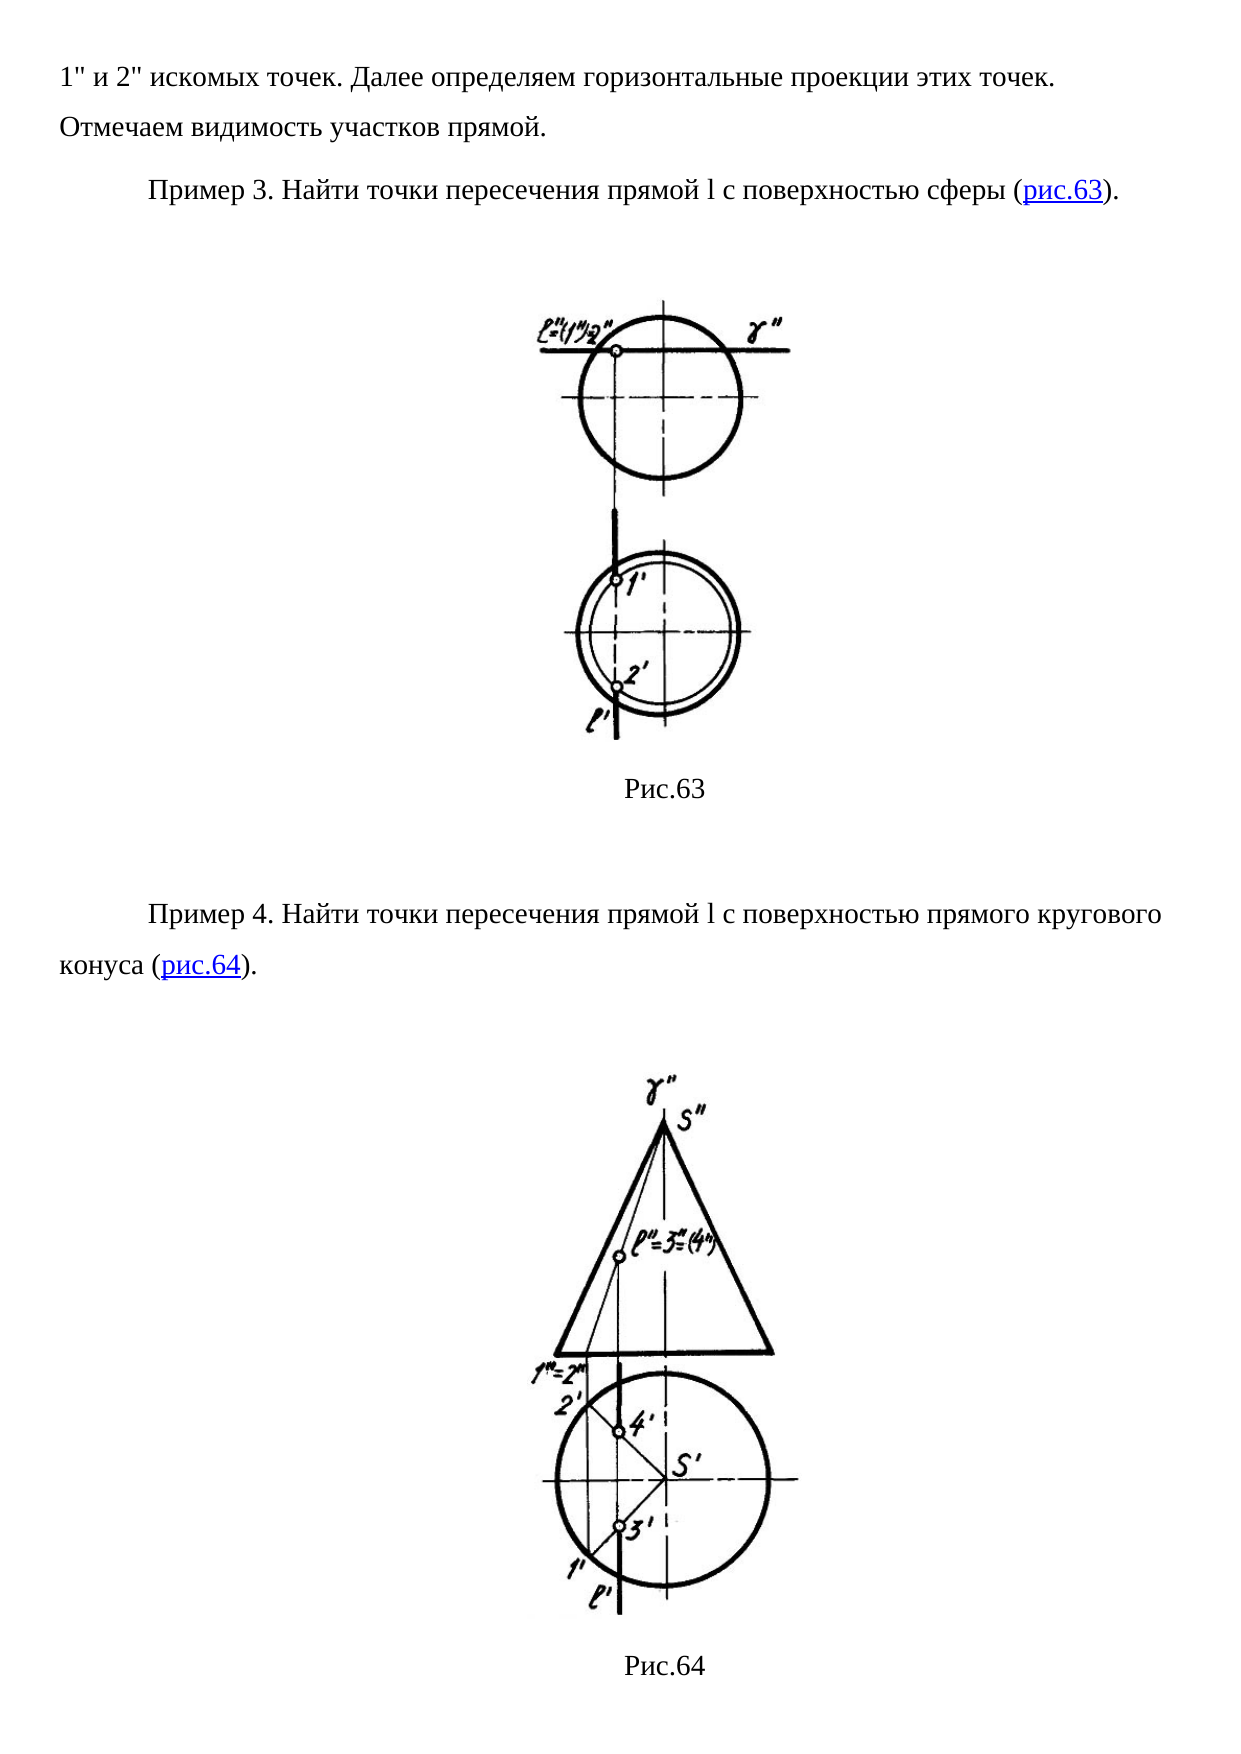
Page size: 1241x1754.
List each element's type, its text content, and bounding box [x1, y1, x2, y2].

picture [527, 1072, 802, 1619]
text Пример 4. Найти точки пересечения прямой l с поверхностью прямого кругового конуса (рис.64). [59, 896, 1181, 980]
text Рис.64 [59, 1648, 1181, 1681]
text Пример 3. Найти точки пересечения прямой l с поверхностью сферы (рис.63). [59, 172, 1181, 206]
picture [530, 297, 799, 742]
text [59, 59, 1181, 143]
text Рис.63 [59, 771, 1181, 804]
